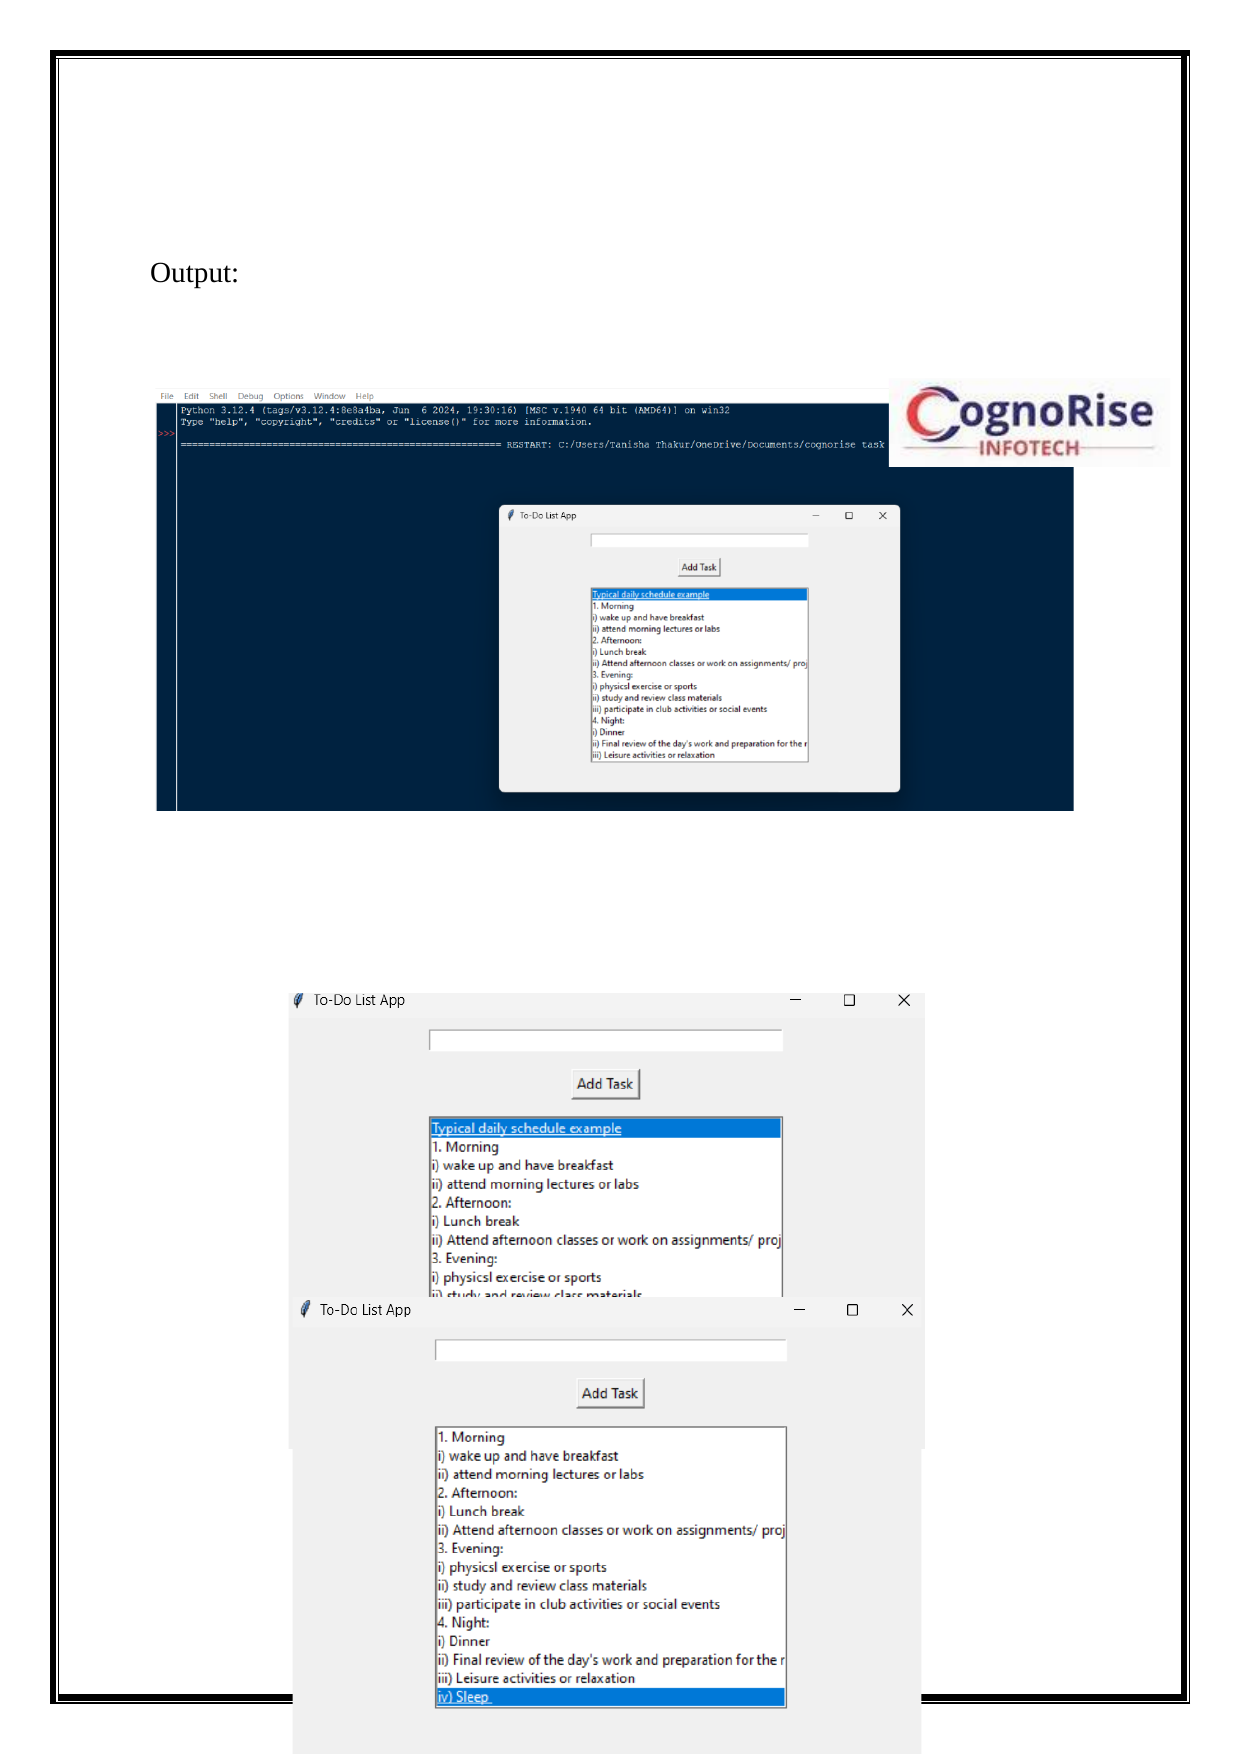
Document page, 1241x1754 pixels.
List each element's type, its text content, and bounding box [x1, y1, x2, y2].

text Output: [150, 256, 1090, 289]
picture [155, 378, 1171, 811]
picture [288, 993, 925, 1754]
